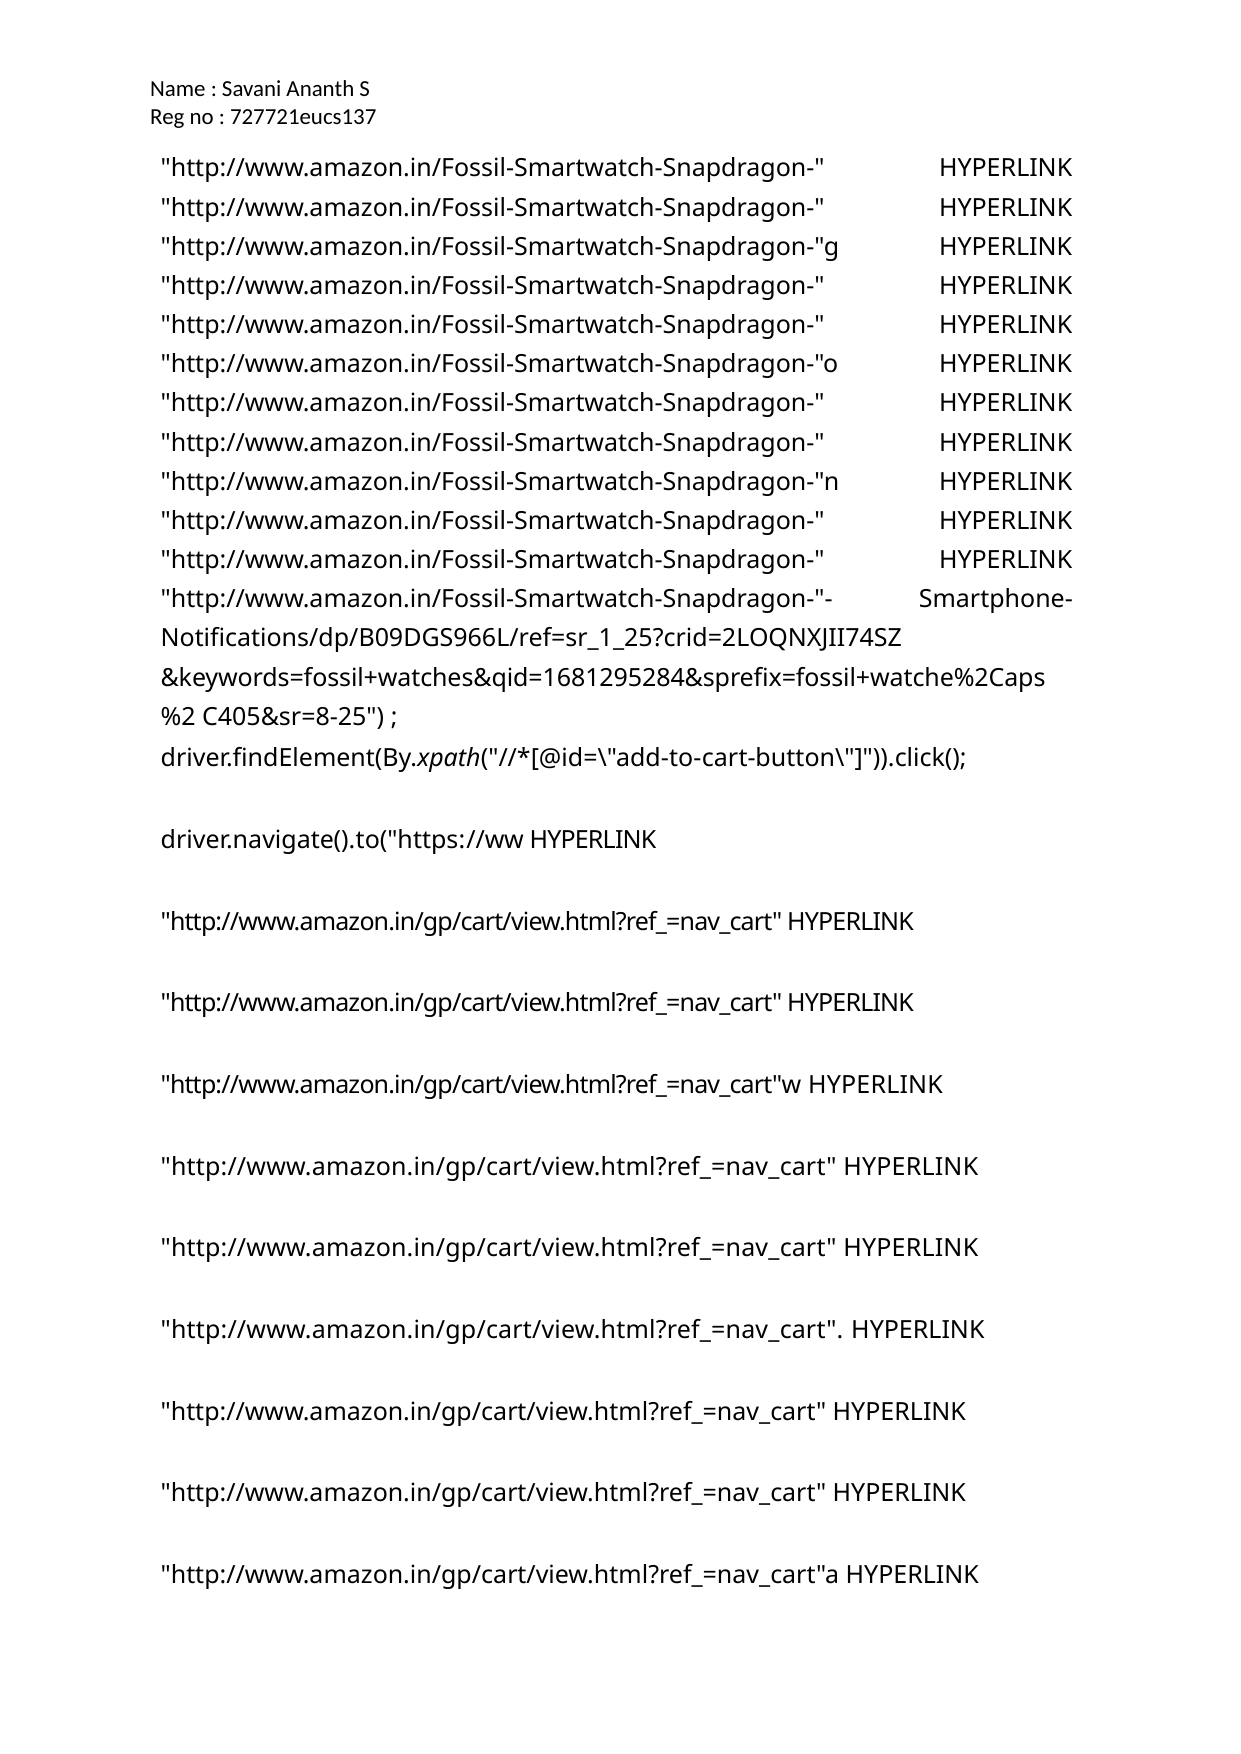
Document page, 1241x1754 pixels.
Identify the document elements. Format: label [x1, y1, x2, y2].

text [160, 740, 1073, 1591]
text [160, 150, 1073, 732]
